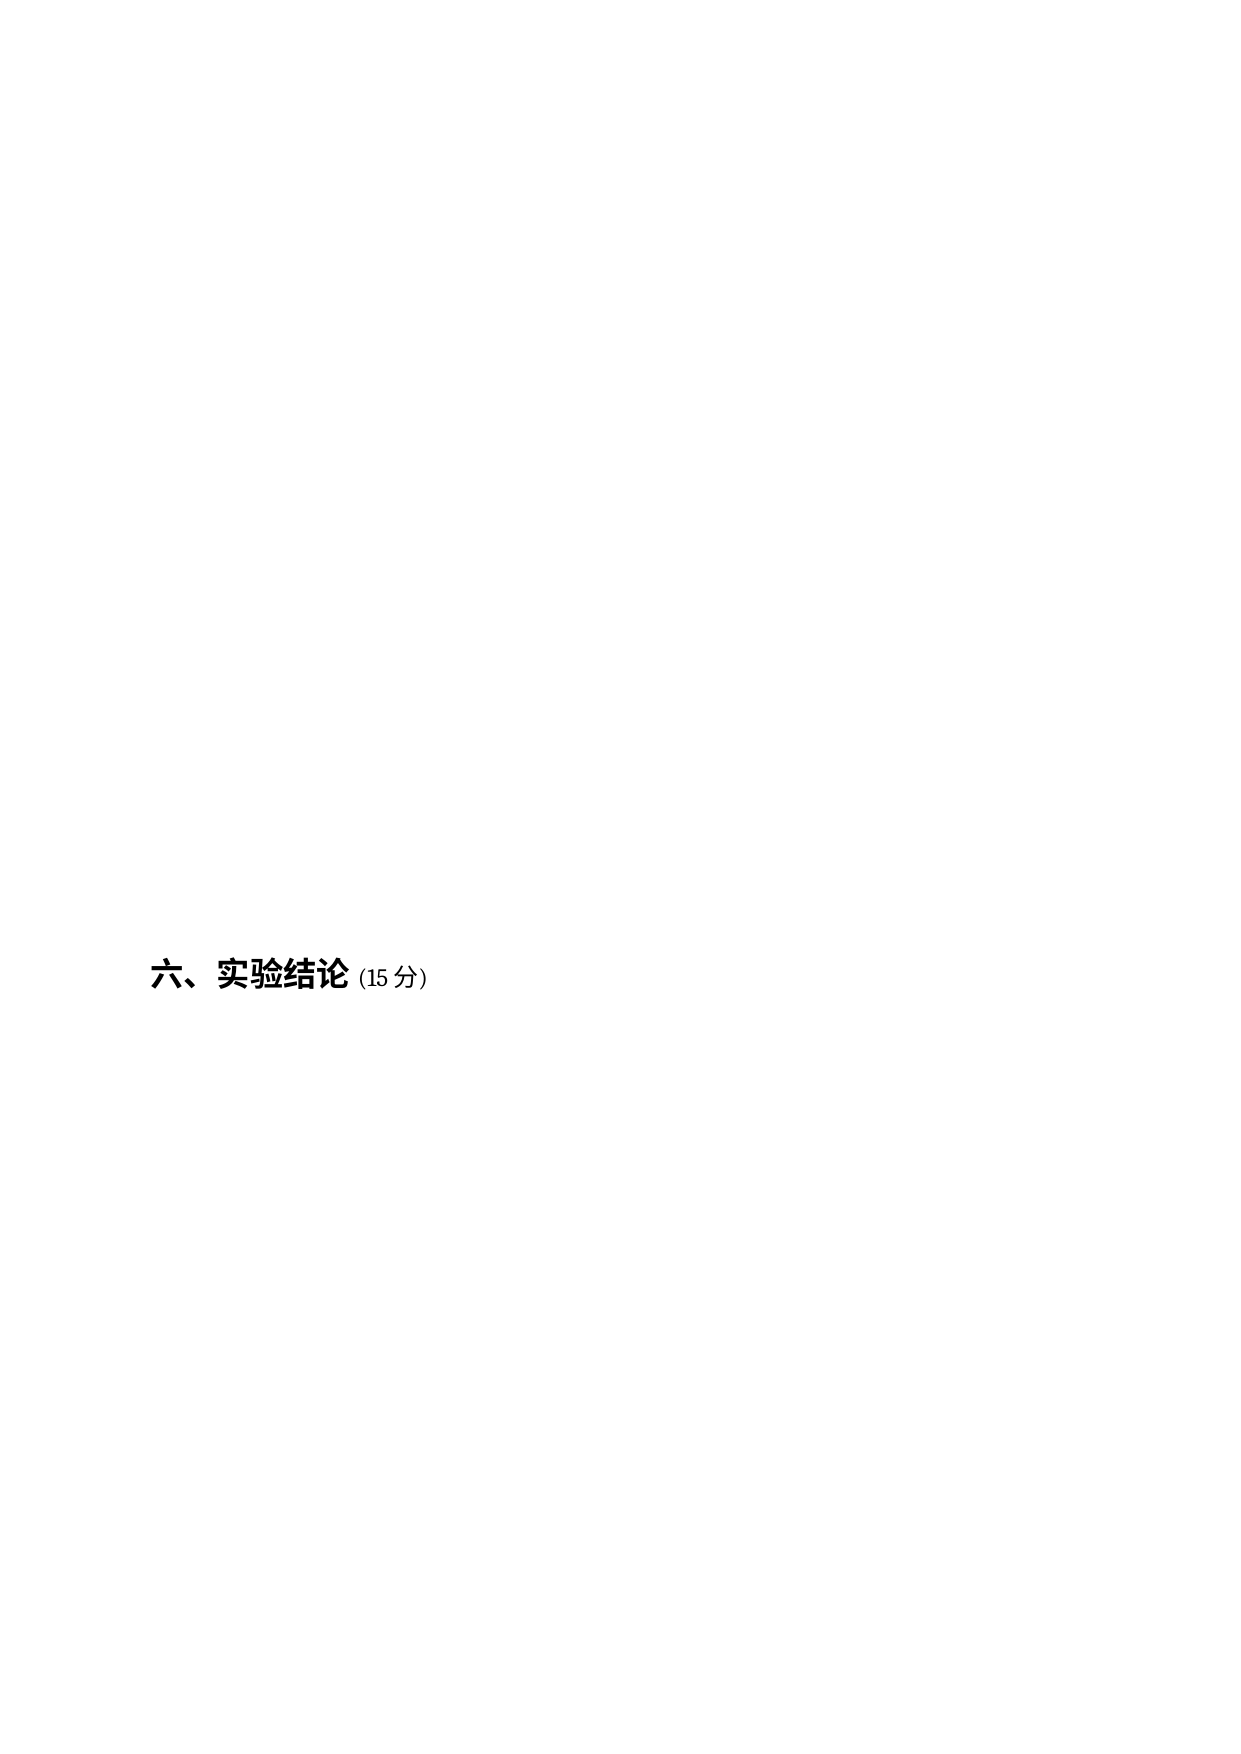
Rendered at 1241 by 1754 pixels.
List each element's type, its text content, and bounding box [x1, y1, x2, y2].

subtitle 六、实验结论 (15分) [150, 939, 1110, 1004]
